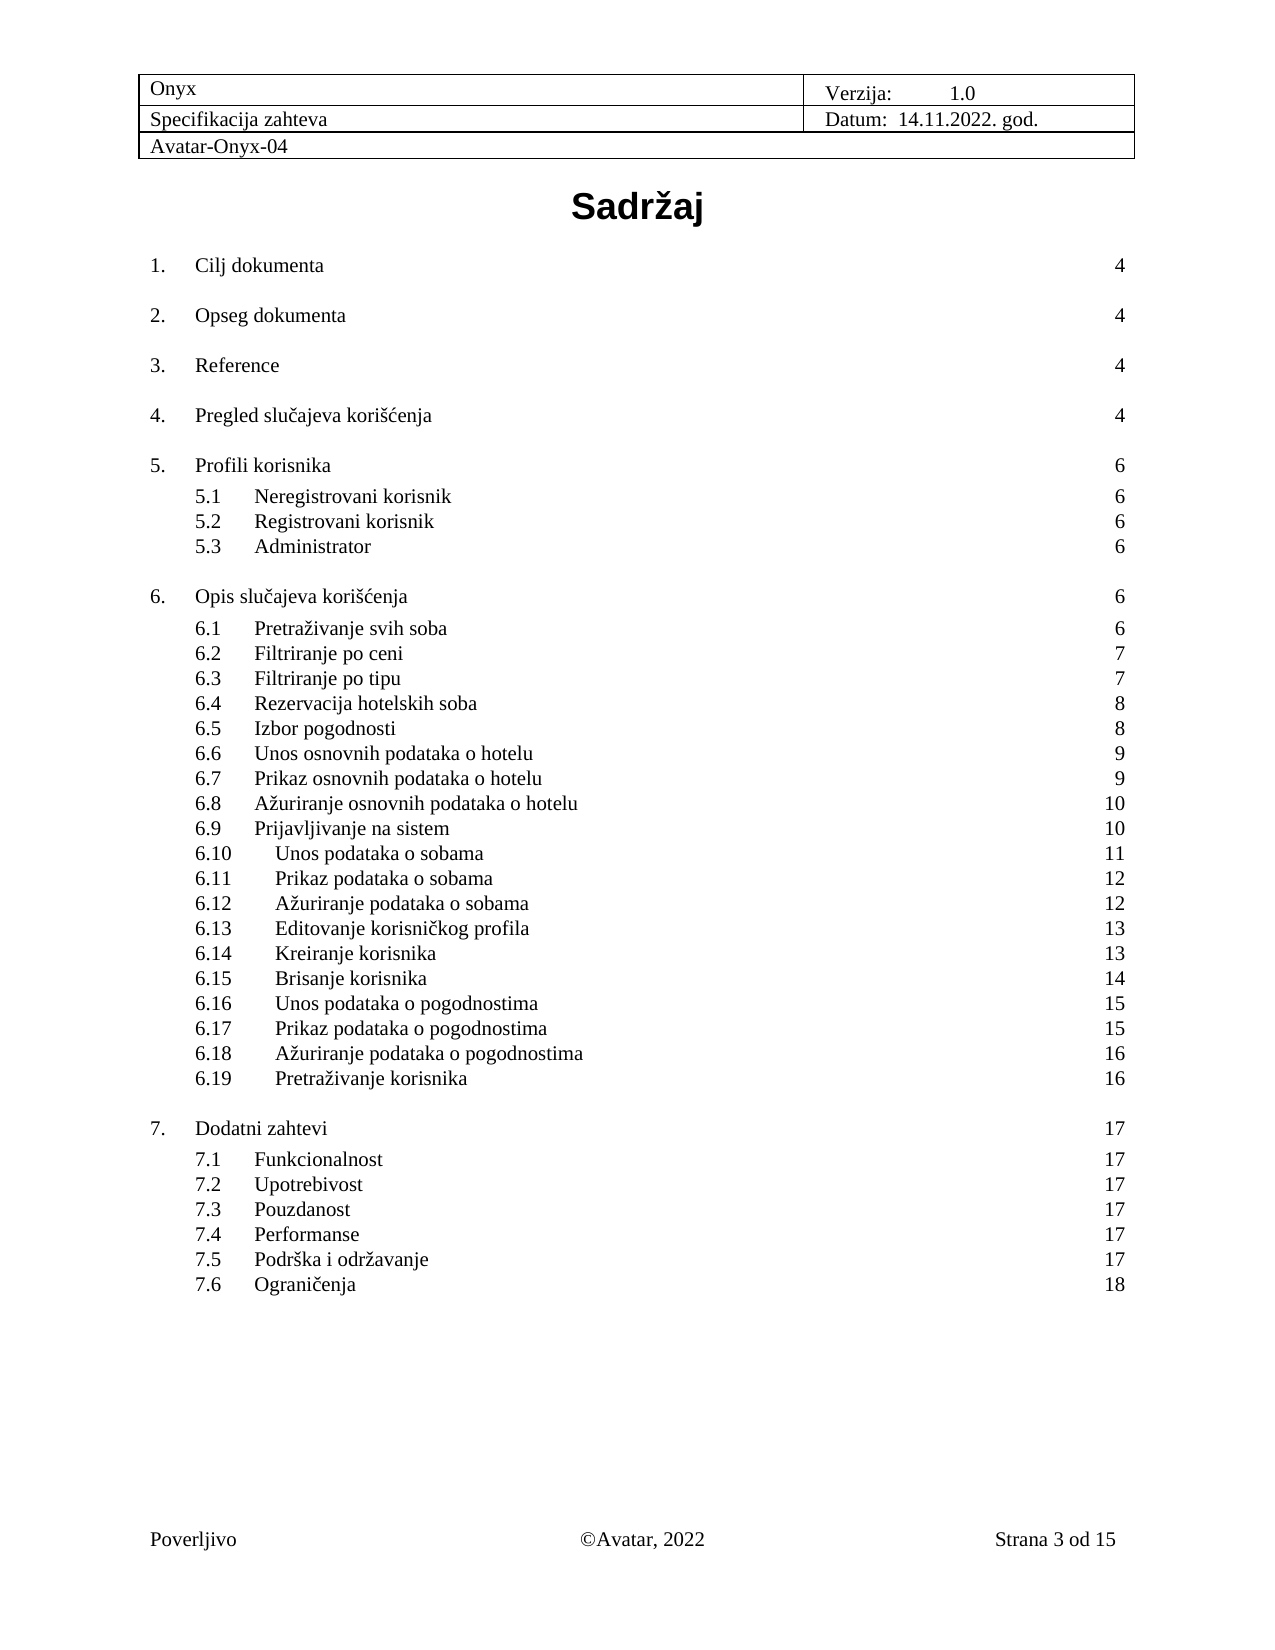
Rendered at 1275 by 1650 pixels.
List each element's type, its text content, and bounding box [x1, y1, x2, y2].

title Sadržaj [150, 184, 1125, 227]
text 6.12 Ažuriranje podataka o sobama 12 [195, 890, 1050, 915]
text 1. Cilj dokumenta 4 [150, 252, 1050, 277]
text 6.15 Brisanje korisnika 14 [195, 965, 1050, 990]
text 6.14 Kreiranje korisnika 13 [195, 940, 1050, 965]
text 7.2 Upotrebivost 17 [195, 1171, 1050, 1196]
text 2. Opseg dokumenta 4 [150, 302, 1050, 327]
text 6.8 Ažuriranje osnovnih podataka o hotelu 10 [195, 790, 1050, 815]
text 5.1 Neregistrovani korisnik 6 [195, 483, 1050, 508]
text 5.3 Administrator 6 [195, 533, 1050, 558]
text 6.7 Prikaz osnovnih podataka o hotelu 9 [195, 765, 1050, 790]
text 6.3 Filtriranje po tipu 7 [195, 665, 1050, 690]
text 6.6 Unos osnovnih podataka o hotelu 9 [195, 740, 1050, 765]
text 7.4 Performanse 17 [195, 1221, 1050, 1246]
text 6.4 Rezervacija hotelskih soba 8 [195, 690, 1050, 715]
text 3. Reference 4 [150, 352, 1050, 377]
text 6.16 Unos podataka o pogodnostima 15 [195, 990, 1050, 1015]
text 6.10 Unos podataka o sobama 11 [195, 840, 1050, 865]
text 6. Opis slučajeva korišćenja 6 [150, 583, 1050, 608]
text 5.2 Registrovani korisnik 6 [195, 508, 1050, 533]
text 7.1 Funkcionalnost 17 [195, 1146, 1050, 1171]
text 6.1 Pretraživanje svih soba 6 [195, 615, 1050, 640]
text 6.9 Prijavljivanje na sistem 10 [195, 815, 1050, 840]
text 5. Profili korisnika 6 [150, 452, 1050, 477]
text 7.3 Pouzdanost 17 [195, 1196, 1050, 1221]
text 6.11 Prikaz podataka o sobama 12 [195, 865, 1050, 890]
text 6.5 Izbor pogodnosti 8 [195, 715, 1050, 740]
text 7.5 Podrška i održavanje 17 [195, 1246, 1050, 1271]
text 7.6 Ograničenja 18 [195, 1271, 1050, 1296]
text 6.17 Prikaz podataka o pogodnostima 15 [195, 1015, 1050, 1040]
text 6.13 Editovanje korisničkog profila 13 [195, 915, 1050, 940]
text 6.18 Ažuriranje podataka o pogodnostima 16 [195, 1040, 1050, 1065]
text 6.2 Filtriranje po ceni 7 [195, 640, 1050, 665]
text 7. Dodatni zahtevi 17 [150, 1115, 1050, 1140]
text 6.19 Pretraživanje korisnika 16 [195, 1065, 1050, 1090]
text 4. Pregled slučajeva korišćenja 4 [150, 402, 1050, 427]
